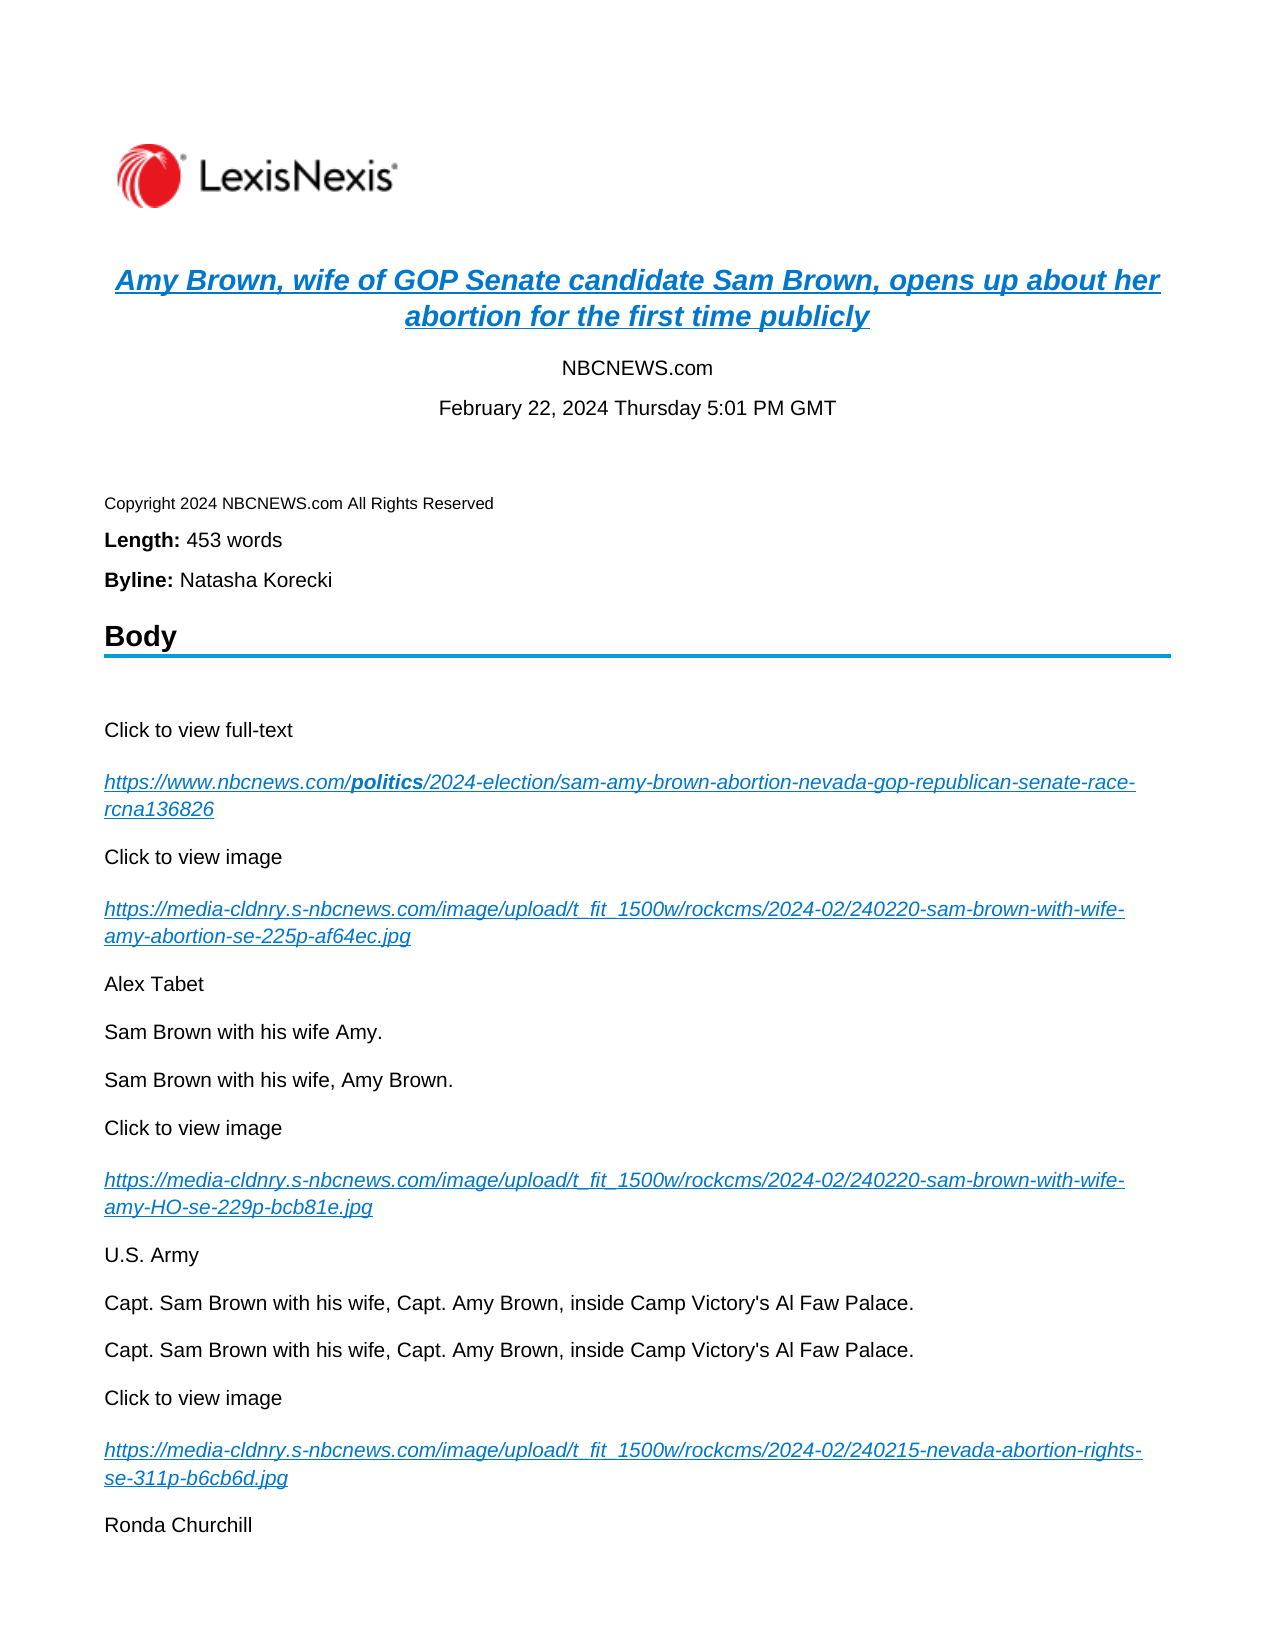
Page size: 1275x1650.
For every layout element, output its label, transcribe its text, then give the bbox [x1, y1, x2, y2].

text Alex Tabet [104, 968, 1171, 996]
text https://media-cldnry.s-nbcnews.com/image/upload/t_fit_1500w/rockcms/2024-02/240215-nevada-abortion-rights-se-311p-b6cb6d.jpg [104, 1435, 1171, 1489]
text Byline: Natasha Korecki [104, 565, 1171, 592]
text U.S. Army [104, 1239, 1171, 1266]
subtitle Amy Brown, wife of GOP Senate candidate Sam Brown, opens up about her abortion for the first time publicly [104, 261, 1171, 332]
text February 22, 2024 Thursday 5:01 PM GMT [104, 393, 1171, 420]
text Click to view full-text [104, 714, 1171, 741]
text https://media-cldnry.s-nbcnews.com/image/upload/t_fit_1500w/rockcms/2024-02/240220-sam-brown-with-wife-amy-abortion-se-225p-af64ec.jpg [104, 893, 1171, 948]
text NBCNEWS.com [104, 353, 1171, 380]
text https://www.nbcnews.com/politics/2024-election/sam-amy-brown-abortion-nevada-gop-republican-senate-race-rcna136826 [104, 766, 1171, 821]
text Copyright 2024 NBCNEWS.com All Rights Reserved [104, 461, 1171, 513]
text Click to view image [104, 1383, 1171, 1410]
text Body [104, 617, 1171, 652]
text Capt. Sam Brown with his wife, Capt. Amy Brown, inside Camp Victory's Al Faw Palace. [104, 1287, 1171, 1314]
text https://media-cldnry.s-nbcnews.com/image/upload/t_fit_1500w/rockcms/2024-02/240220-sam-brown-with-wife-amy-HO-se-229p-bcb81e.jpg [104, 1164, 1171, 1218]
text Sam Brown with his wife Amy. [104, 1016, 1171, 1043]
text Click to view image [104, 1112, 1171, 1139]
text Length: 453 words [104, 525, 1171, 552]
text Capt. Sam Brown with his wife, Capt. Amy Brown, inside Camp Victory's Al Faw Palace. [104, 1335, 1171, 1362]
text Sam Brown with his wife, Amy Brown. [104, 1064, 1171, 1091]
picture [104, 144, 412, 208]
text Click to view image [104, 841, 1171, 868]
text Ronda Churchill [104, 1510, 1171, 1537]
